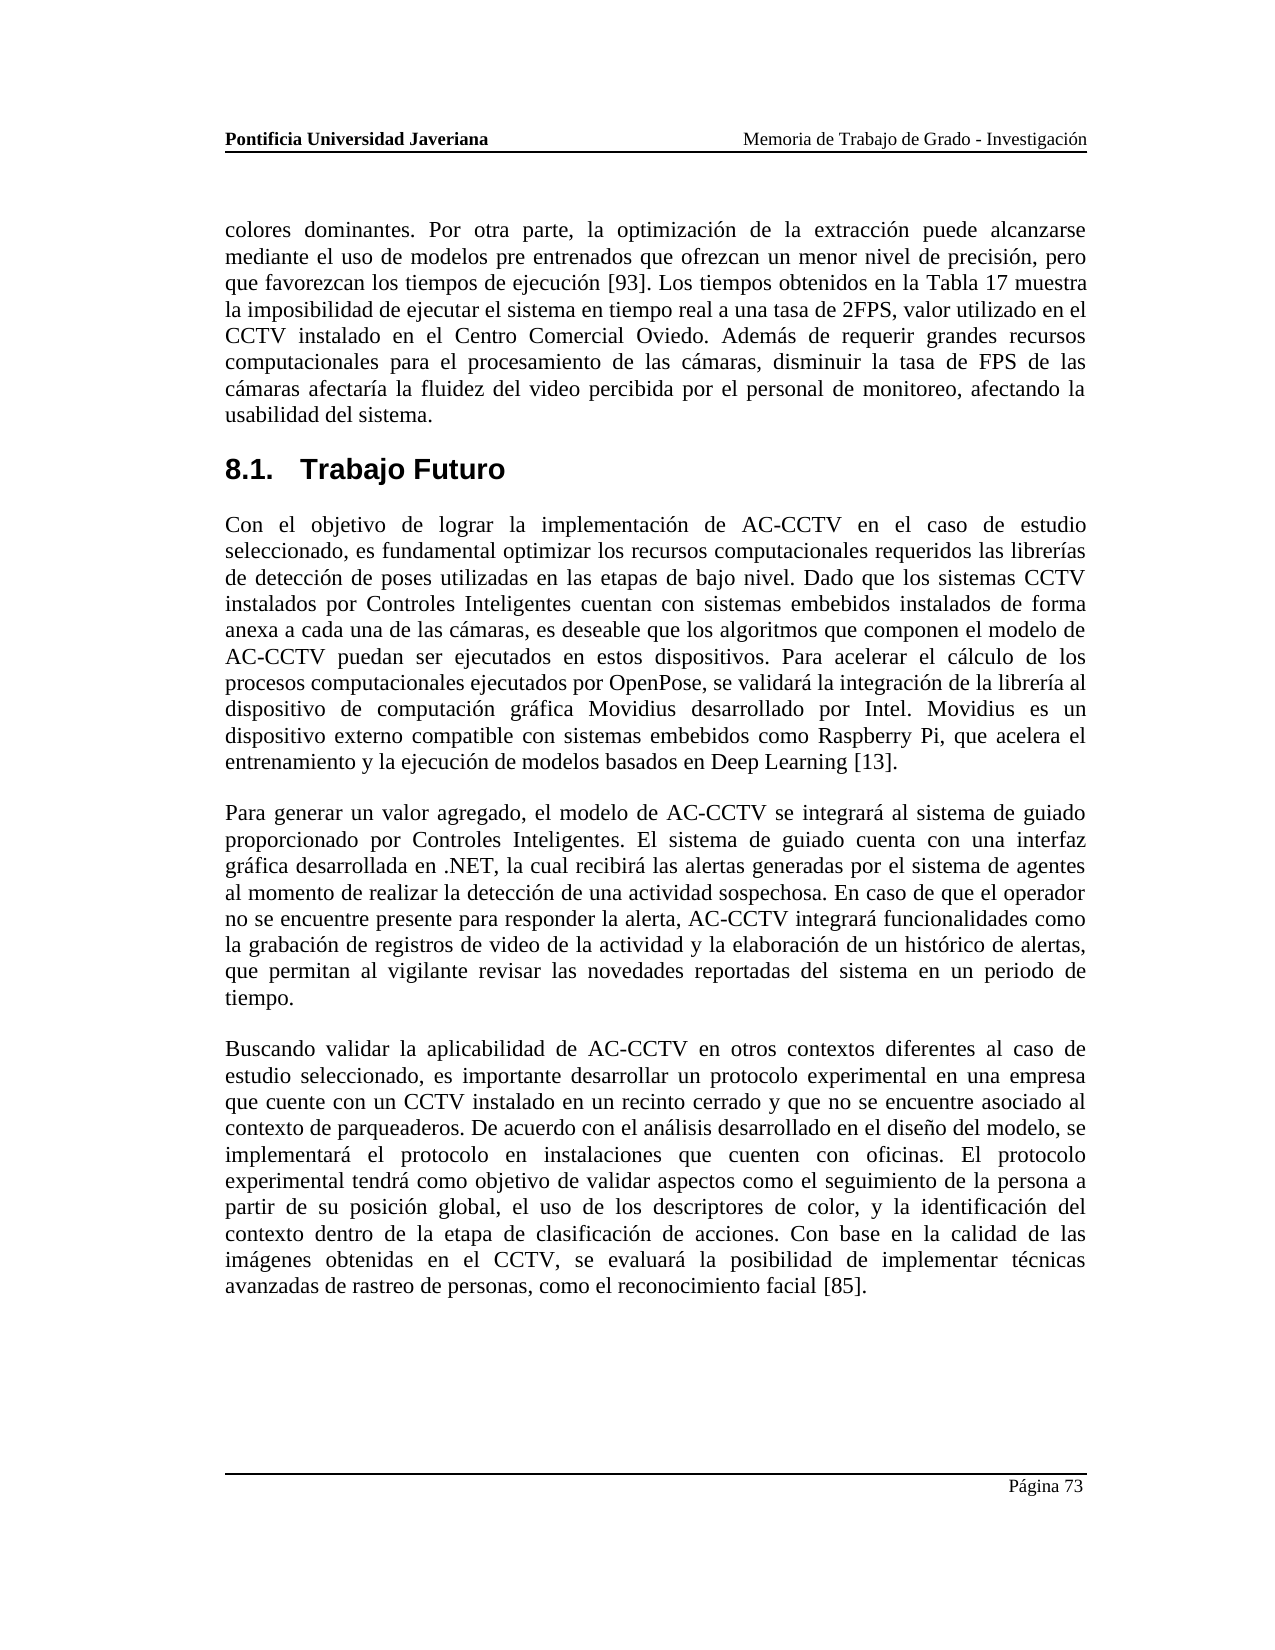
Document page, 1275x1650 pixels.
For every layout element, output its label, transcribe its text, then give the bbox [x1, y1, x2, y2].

subtitle Trabajo Futuro [225, 452, 1087, 486]
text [225, 217, 1087, 427]
text Buscando validar la aplicabilidad de AC-CCTV en otros contextos diferentes al caso de estudio seleccionado, es importante desarrollar un protocolo experimental en una empresa que cuente con un CCTV instalado en un recinto cerrado y que no se encuentre asociado al contexto de parqueaderos. De acuerdo con el análisis desarrollado en el diseño del modelo, se implementará el protocolo en instalaciones que cuenten con oficinas. El protocolo experimental tendrá como objetivo de validar aspectos como el seguimiento de la persona a partir de su posición global, el uso de los descriptores de color, y la identificación del contexto dentro de la etapa de clasificación de acciones. Con base en la calidad de las imágenes obtenidas en el CCTV, se evaluará la posibilidad de implementar técnicas avanzadas de rastreo de personas, como el reconocimiento facial . [225, 1035, 1087, 1299]
text Para generar un valor agregado, el modelo de AC-CCTV se integrará al sistema de guiado proporcionado por Controles Inteligentes. El sistema de guiado cuenta con una interfaz gráfica desarrollada en .NET, la cual recibirá las alertas generadas por el sistema de agentes al momento de realizar la detección de una actividad sospechosa. En caso de que el operador no se encuentre presente para responder la alerta, AC-CCTV integrará funcionalidades como la grabación de registros de video de la actividad y la elaboración de un histórico de alertas, que permitan al vigilante revisar las novedades reportadas del sistema en un periodo de tiempo. [225, 799, 1087, 1010]
text Con el objetivo de lograr la implementación de AC-CCTV en el caso de estudio seleccionado, es fundamental optimizar los recursos computacionales requeridos las librerías de detección de poses utilizadas en las etapas de bajo nivel. Dado que los sistemas CCTV instalados por Controles Inteligentes cuentan con sistemas embebidos instalados de forma anexa a cada una de las cámaras, es deseable que los algoritmos que componen el modelo de AC-CCTV puedan ser ejecutados en estos dispositivos. Para acelerar el cálculo de los procesos computacionales ejecutados por OpenPose, se validará la integración de la librería al dispositivo de computación gráfica Movidius desarrollado por Intel. Movidius es un dispositivo externo compatible con sistemas embebidos como Raspberry Pi, que acelera el entrenamiento y la ejecución de modelos basados en Deep Learning . [225, 511, 1087, 774]
